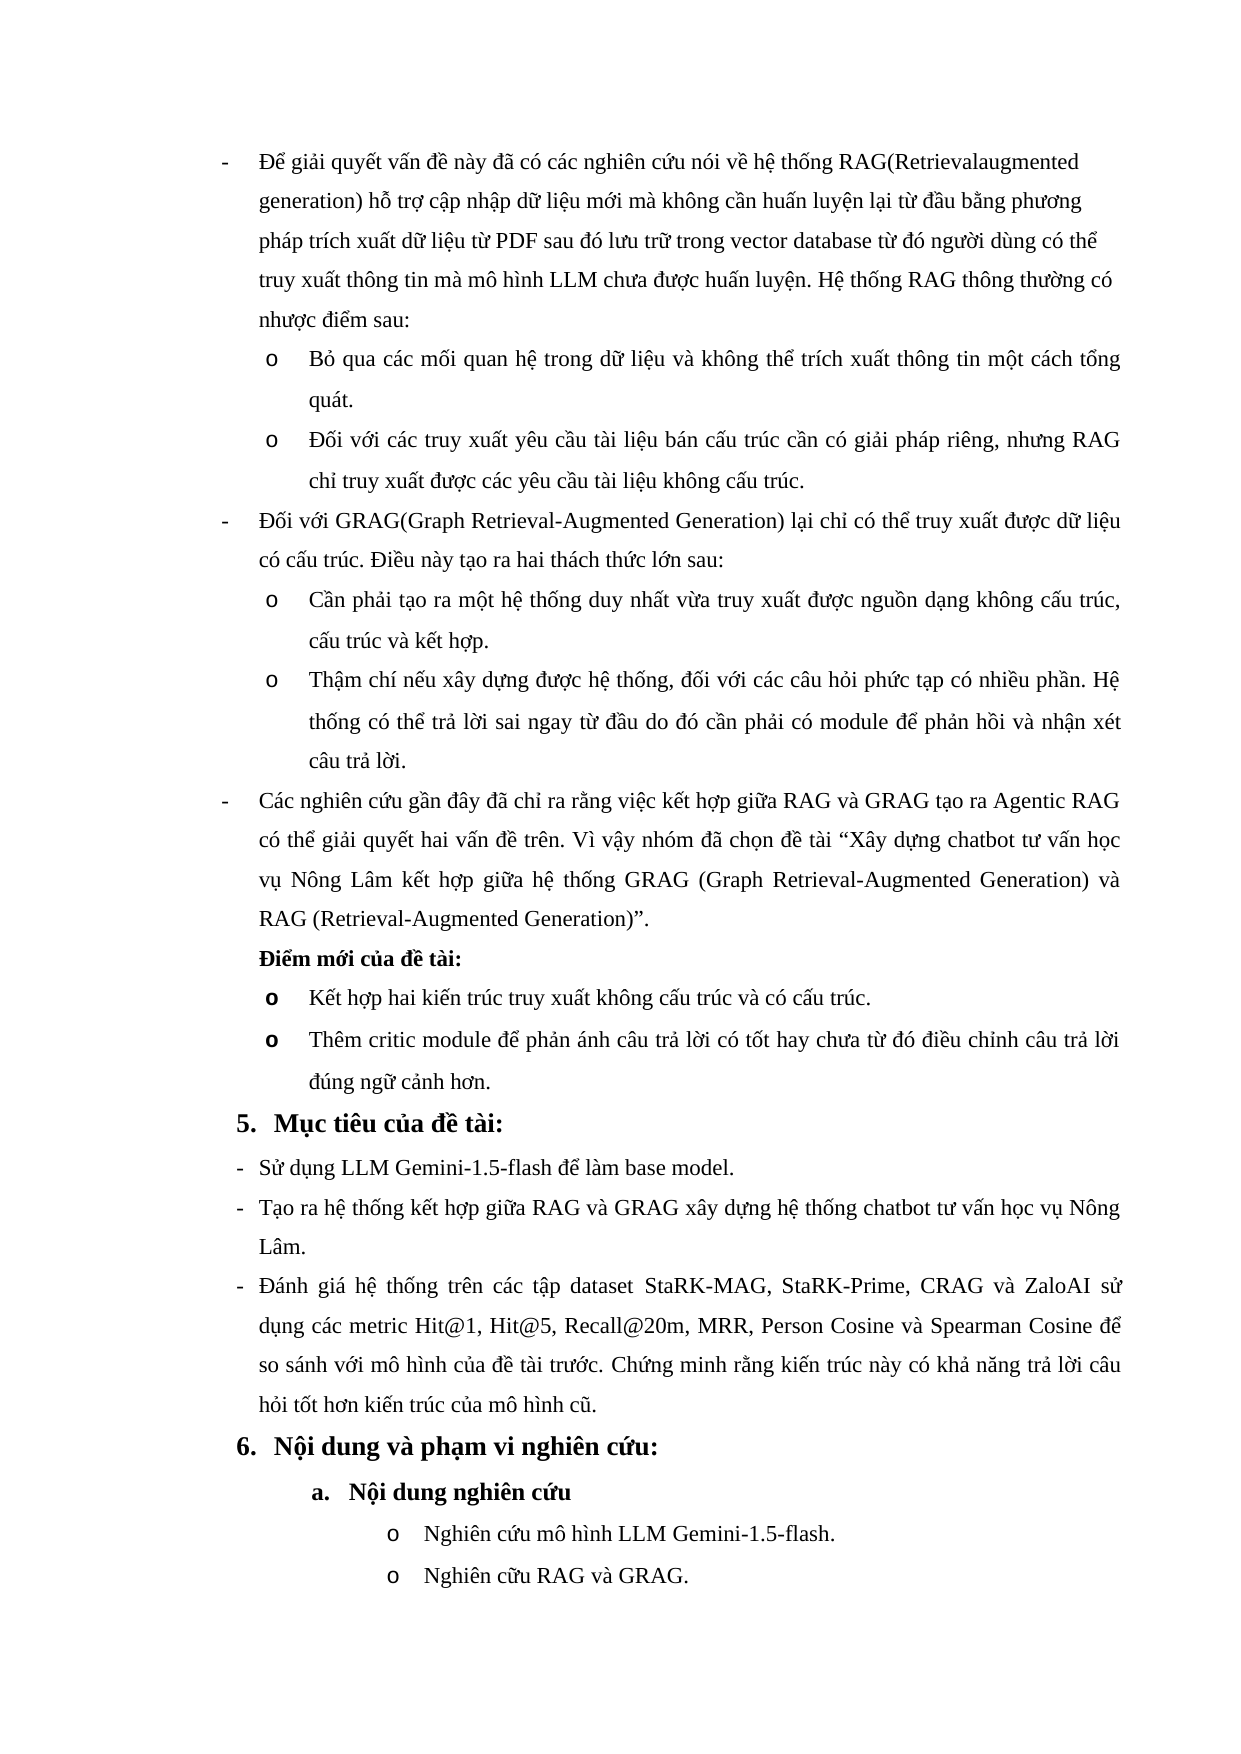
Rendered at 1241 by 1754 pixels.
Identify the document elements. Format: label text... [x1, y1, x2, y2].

list Sử dụng LLM Gemini-1.5-flash để làm base model. [236, 1154, 1122, 1180]
list Đánh giá hệ thống trên các tập dataset StaRK-MAG, StaRK-Prime, CRAG và ZaloAI sử dụng các metric Hit@1, Hit@5, Recall@20m, MRR, Person Cosine và Spearman Cosine để so sánh với mô hình của đề tài trước. Chứng minh rằng kiến trúc này có khả năng trả lời câu hỏi tốt hơn kiến trúc của mô hình cũ. [236, 1272, 1122, 1417]
list Nội dung và phạm vi nghiên cứu: [236, 1430, 1122, 1462]
list Kết hợp hai kiến trúc truy xuất không cấu trúc và có cấu trúc. [265, 984, 1122, 1012]
list Các nghiên cứu gần đây đã chỉ ra rằng việc kết hợp giữa RAG và GRAG tạo ra Agentic RAG có thể giải quyết hai vấn đề trên. Vì vậy nhóm đã chọn đề tài “Xây dựng chatbot tư vấn học vụ Nông Lâm kết hợp giữa hệ thống GRAG (Graph Retrieval-Augmented Generation) và RAG (Retrieval-Augmented Generation)”. [221, 787, 1122, 932]
list Để giải quyết vấn đề này đã có các nghiên cứu nói về hệ thống RAG(Retrievalaugmented generation) hỗ trợ cập nhập dữ liệu mới mà không cần huấn luyện lại từ đầu bằng phương pháp trích xuất dữ liệu từ PDF sau đó lưu trữ trong vector database từ đó người dùng có thể truy xuất thông tin mà mô hình LLM chưa được huấn luyện. Hệ thống RAG thông thường có nhược điểm sau: [221, 148, 1122, 332]
list Bỏ qua các mối quan hệ trong dữ liệu và không thể trích xuất thông tin một cách tổng quát. [265, 345, 1122, 413]
list Thậm chí nếu xây dựng được hệ thống, đối với các câu hỏi phức tạp có nhiều phần. Hệ thống có thể trả lời sai ngay từ đầu do đó cần phải có module để phản hồi và nhận xét câu trả lời. [265, 667, 1122, 774]
list Nghiên cứu mô hình LLM Gemini-1.5-flash. [386, 1520, 1122, 1548]
text Điểm mới của đề tài: [258, 945, 1122, 971]
list Mục tiêu của đề tài: [236, 1107, 1122, 1138]
list Nghiên cữu RAG và GRAG. [386, 1562, 1122, 1591]
list Đối với GRAG(Graph Retrieval-Augmented Generation) lại chỉ có thể truy xuất được dữ liệu có cấu trúc. Điều này tạo ra hai thách thức lớn sau: [221, 507, 1122, 573]
list Nội dung nghiên cứu [311, 1477, 1122, 1506]
list Cần phải tạo ra một hệ thống duy nhất vừa truy xuất được nguồn dạng không cấu trúc, cấu trúc và kết hợp. [265, 586, 1122, 653]
list Tạo ra hệ thống kết hợp giữa RAG và GRAG xây dựng hệ thống chatbot tư vấn học vụ Nông Lâm. [236, 1193, 1122, 1259]
list Đối với các truy xuất yêu cầu tài liệu bán cấu trúc cần có giải pháp riêng, nhưng RAG chỉ truy xuất được các yêu cầu tài liệu không cấu trúc. [265, 426, 1122, 494]
list Thêm critic module để phản ánh câu trả lời có tốt hay chưa từ đó điều chỉnh câu trả lời đúng ngữ cảnh hơn. [265, 1027, 1122, 1094]
